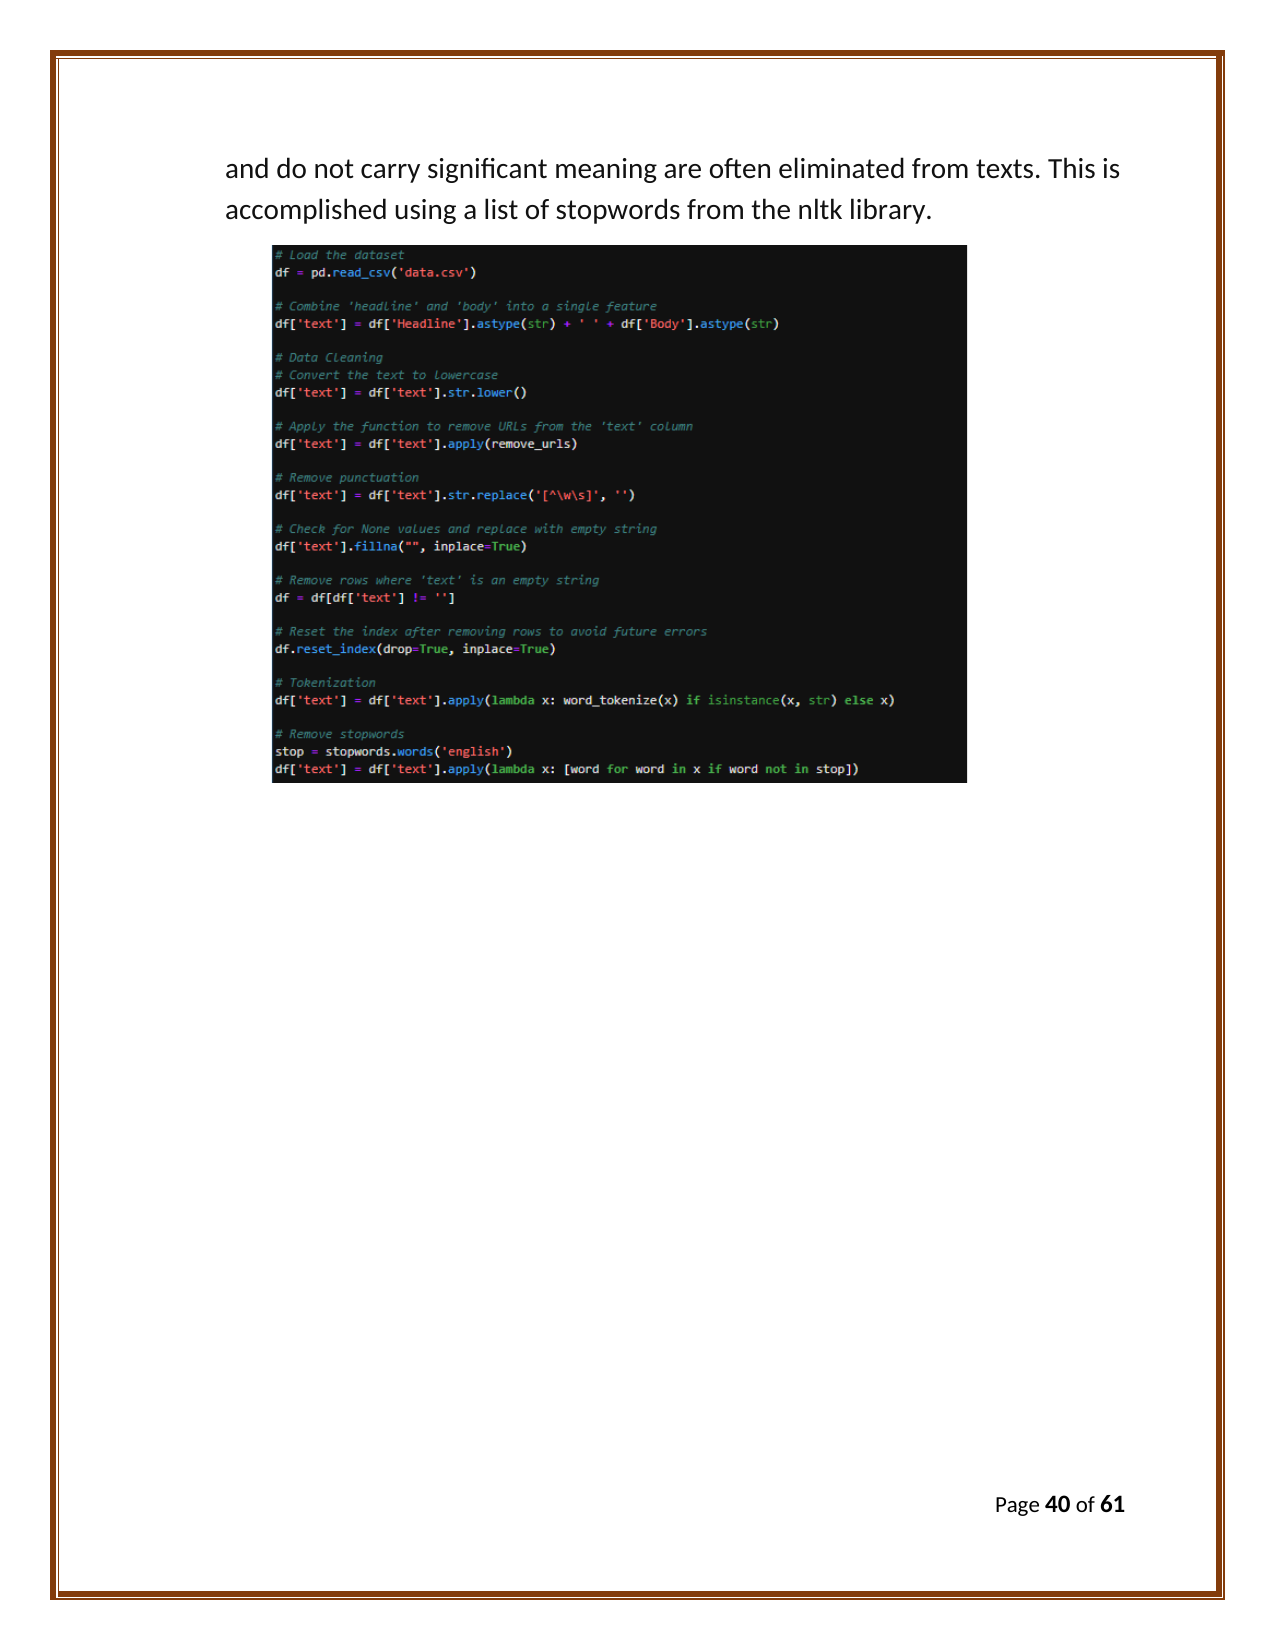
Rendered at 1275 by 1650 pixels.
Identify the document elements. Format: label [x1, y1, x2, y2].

picture [271, 245, 968, 783]
list [187, 150, 1125, 227]
